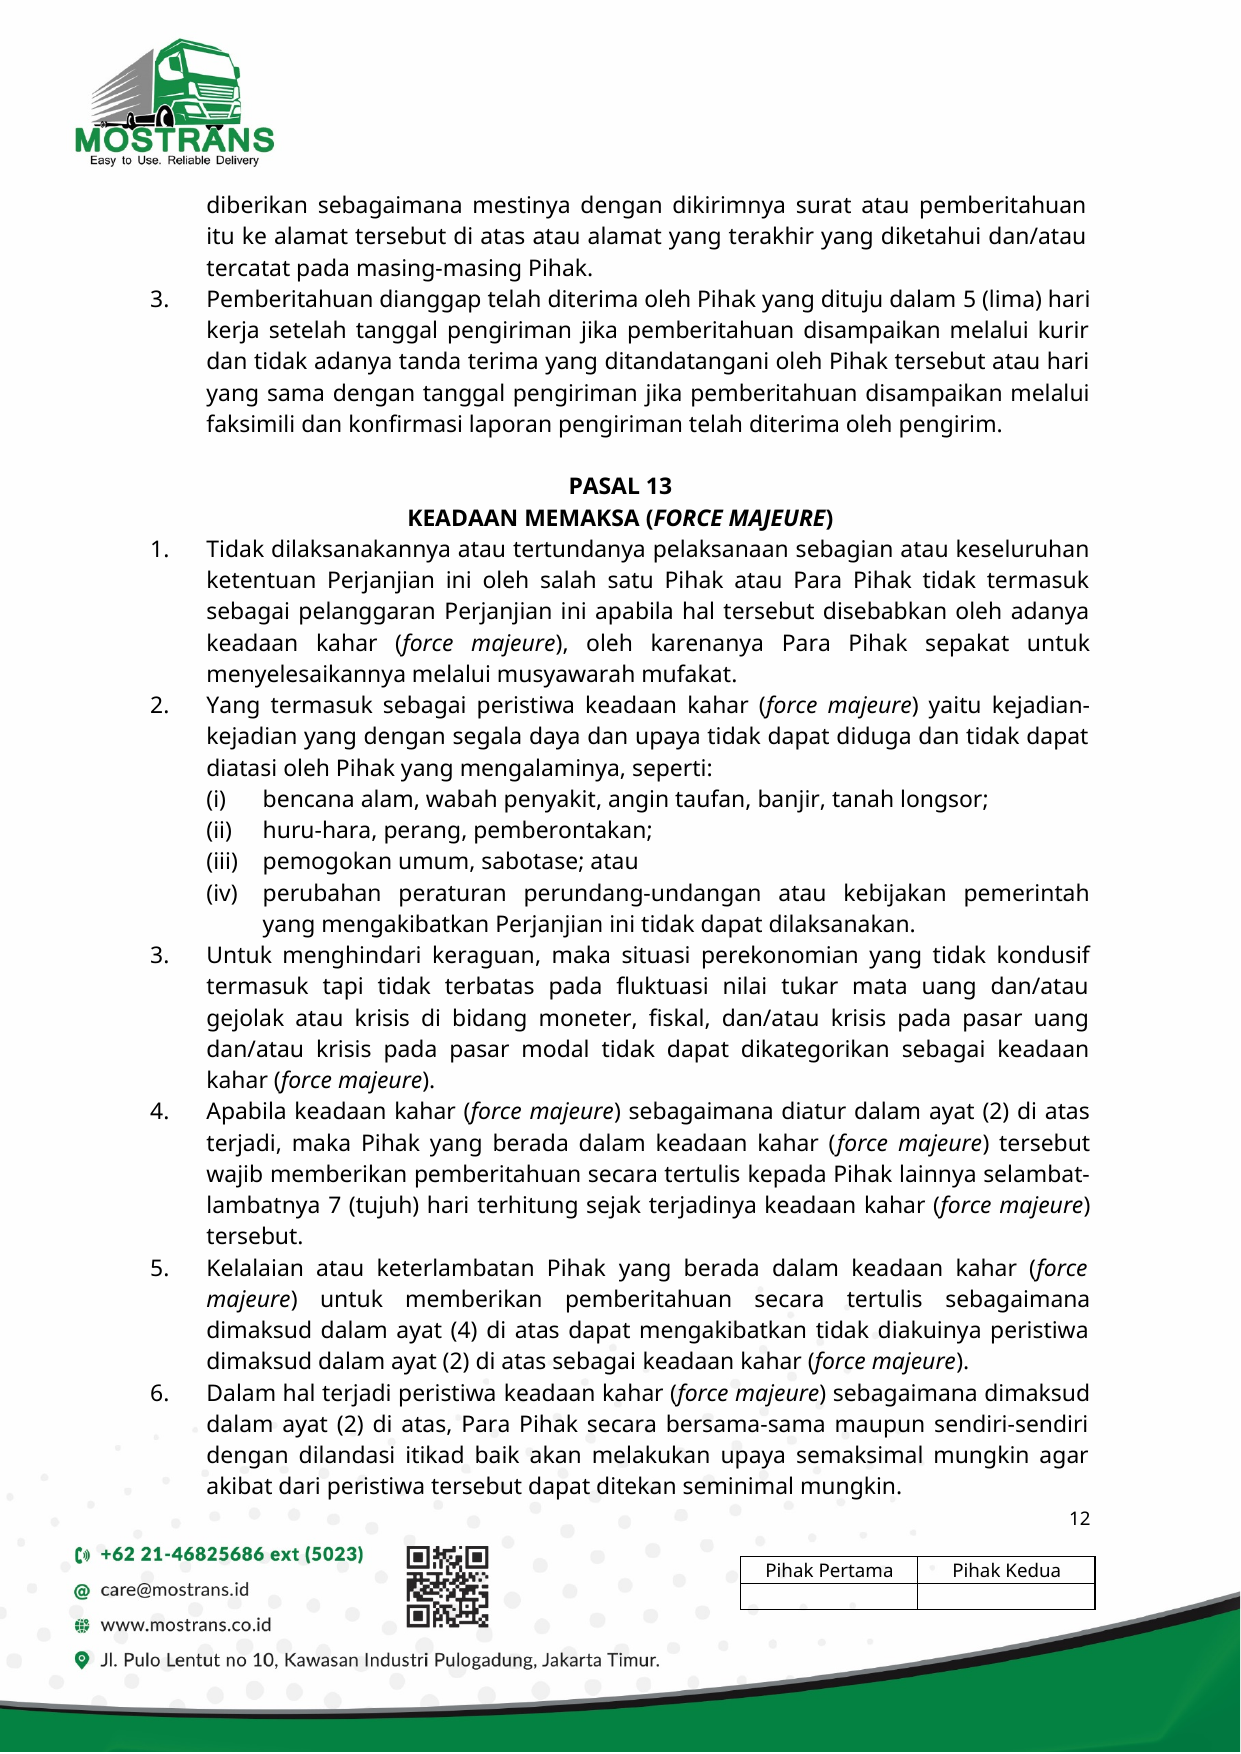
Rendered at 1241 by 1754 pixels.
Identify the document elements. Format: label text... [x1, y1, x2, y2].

text (ii) huru-hara, perang, pemberontakan; [206, 814, 1090, 845]
picture [0, 0, 1241, 1752]
text 5. Kelalaian atau keterlambatan Pihak yang berada dalam keadaan kahar (force majeure) untuk memberikan pemberitahuan secara tertulis sebagaimana dimaksud dalam ayat (4) di atas dapat mengakibatkan tidak diakuinya peristiwa dimaksud dalam ayat (2) di atas sebagai keadaan kahar (force majeure). [150, 1251, 1090, 1376]
text 3. Untuk menghindari keraguan, maka situasi perekonomian yang tidak kondusif termasuk tapi tidak terbatas pada fluktuasi nilai tukar mata uang dan/atau gejolak atau krisis di bidang moneter, fiskal, dan/atau krisis pada pasar uang dan/atau krisis pada pasar modal tidak dapat dikategorikan sebagai keadaan kahar (force majeure). [150, 939, 1090, 1095]
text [150, 189, 1087, 283]
text 1. Tidak dilaksanakannya atau tertundanya pelaksanaan sebagian atau keseluruhan ketentuan Perjanjian ini oleh salah satu Pihak atau Para Pihak tidak termasuk sebagai pelanggaran Perjanjian ini apabila hal tersebut disebabkan oleh adanya keadaan kahar (force majeure), oleh karenanya Para Pihak sepakat untuk menyelesaikannya melalui musyawarah mufakat. [150, 533, 1090, 689]
text 4. Apabila keadaan kahar (force majeure) sebagaimana diatur dalam ayat (2) di atas terjadi, maka Pihak yang berada dalam keadaan kahar (force majeure) tersebut wajib memberikan pemberitahuan secara tertulis kepada Pihak lainnya selambat-lambatnya 7 (tujuh) hari terhitung sejak terjadinya keadaan kahar (force majeure) tersebut. [150, 1095, 1090, 1251]
text (iii) pemogokan umum, sabotase; atau [206, 845, 1090, 876]
text 3. Pemberitahuan dianggap telah diterima oleh Pihak yang dituju dalam 5 (lima) hari kerja setelah tanggal pengiriman jika pemberitahuan disampaikan melalui kurir dan tidak adanya tanda terima yang ditandatangani oleh Pihak tersebut atau hari yang sama dengan tanggal pengiriman jika pemberitahuan disampaikan melalui faksimili dan konfirmasi laporan pengiriman telah diterima oleh pengirim. [150, 283, 1090, 439]
text 2. Yang termasuk sebagai peristiwa keadaan kahar (force majeure) yaitu kejadian-kejadian yang dengan segala daya dan upaya tidak dapat diduga dan tidak dapat diatasi oleh Pihak yang mengalaminya, seperti: [150, 689, 1090, 783]
text 6. Dalam hal terjadi peristiwa keadaan kahar (force majeure) sebagaimana dimaksud dalam ayat (2) di atas, Para Pihak secara bersama-sama maupun sendiri-sendiri dengan dilandasi itikad baik akan melakukan upaya semaksimal mungkin agar akibat dari peristiwa tersebut dapat ditekan seminimal mungkin. [150, 1376, 1090, 1501]
text KEADAAN MEMAKSA (FORCE MAJEURE) [150, 501, 1090, 533]
text (i) bencana alam, wabah penyakit, angin taufan, banjir, tanah longsor; [206, 783, 1090, 814]
text PASAL 13 [150, 470, 1090, 501]
text (iv) perubahan peraturan perundang-undangan atau kebijakan pemerintah yang mengakibatkan Perjanjian ini tidak dapat dilaksanakan. [206, 876, 1090, 939]
